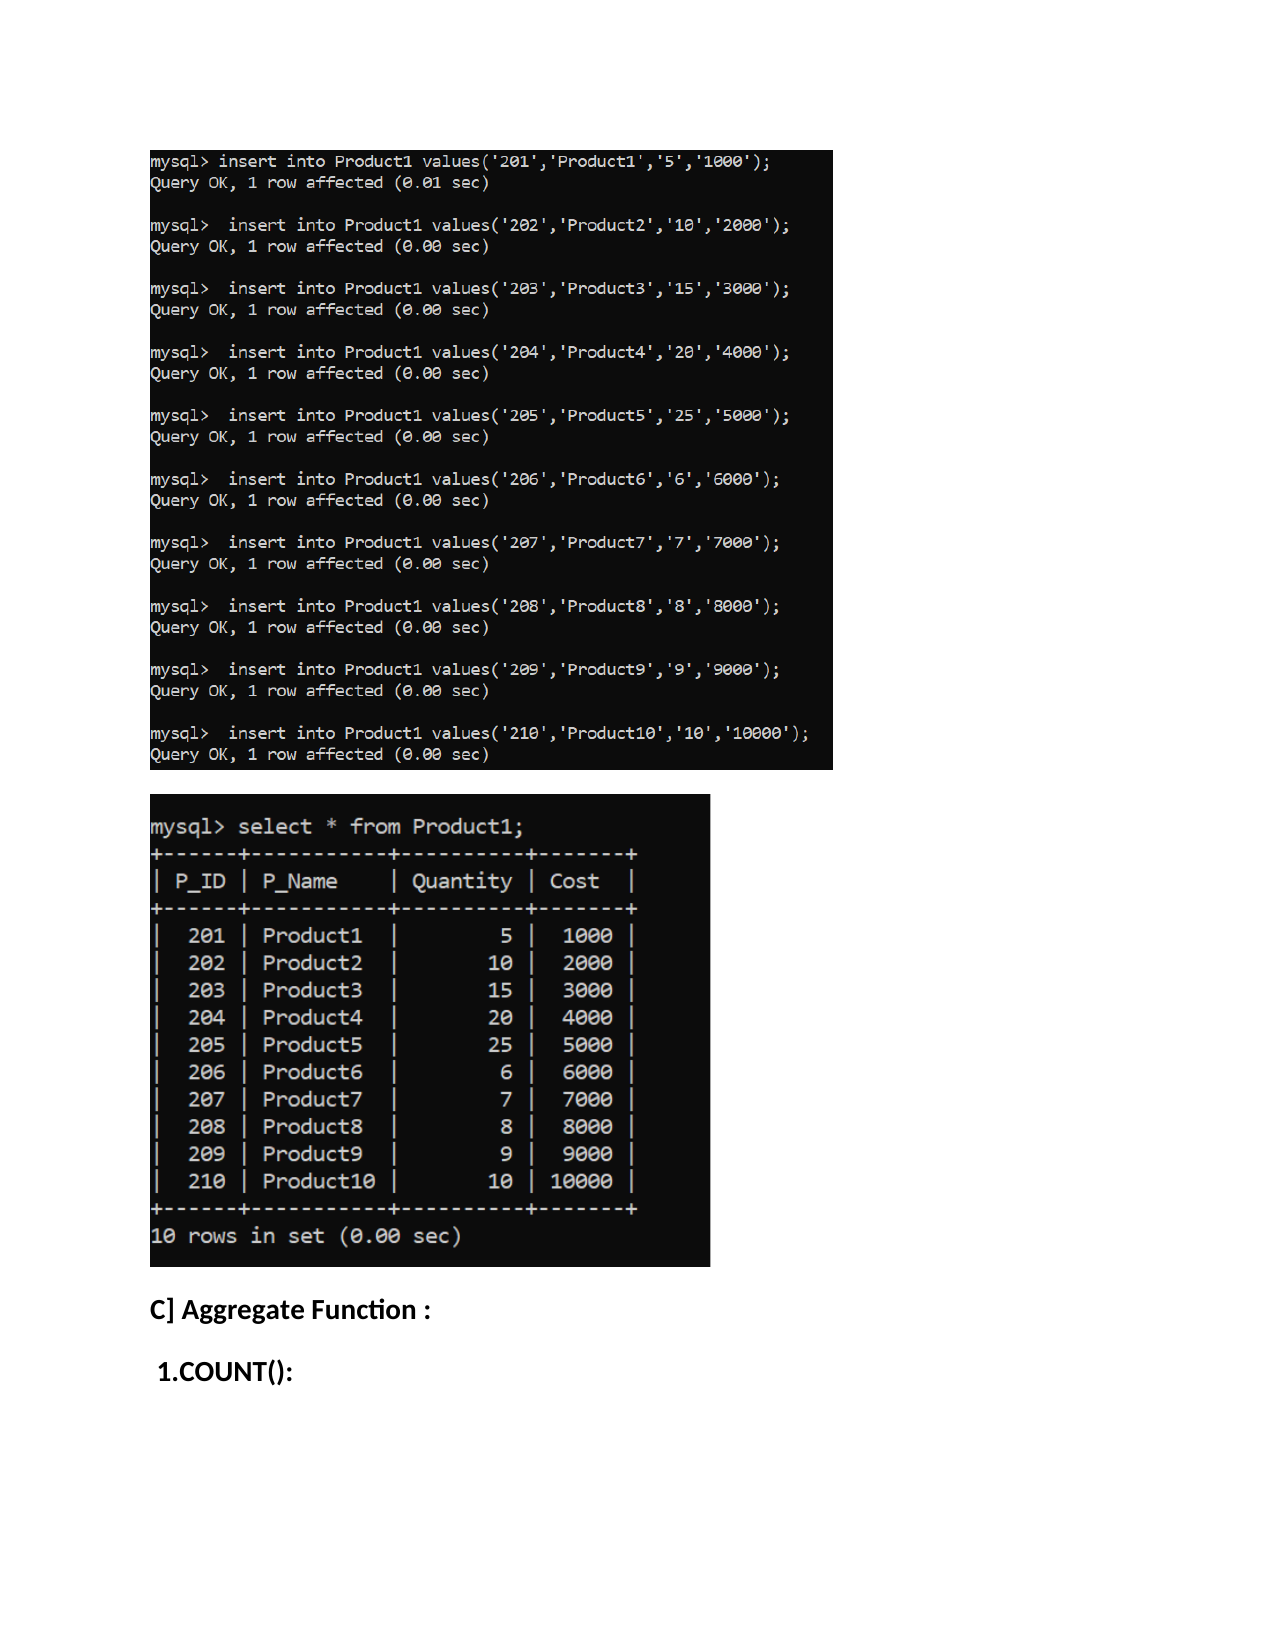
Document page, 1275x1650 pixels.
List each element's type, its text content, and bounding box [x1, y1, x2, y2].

picture [150, 794, 711, 1267]
picture [150, 150, 833, 770]
text 1.COUNT(): [150, 1353, 1125, 1389]
text C] Aggregate Function : [150, 1291, 1125, 1327]
